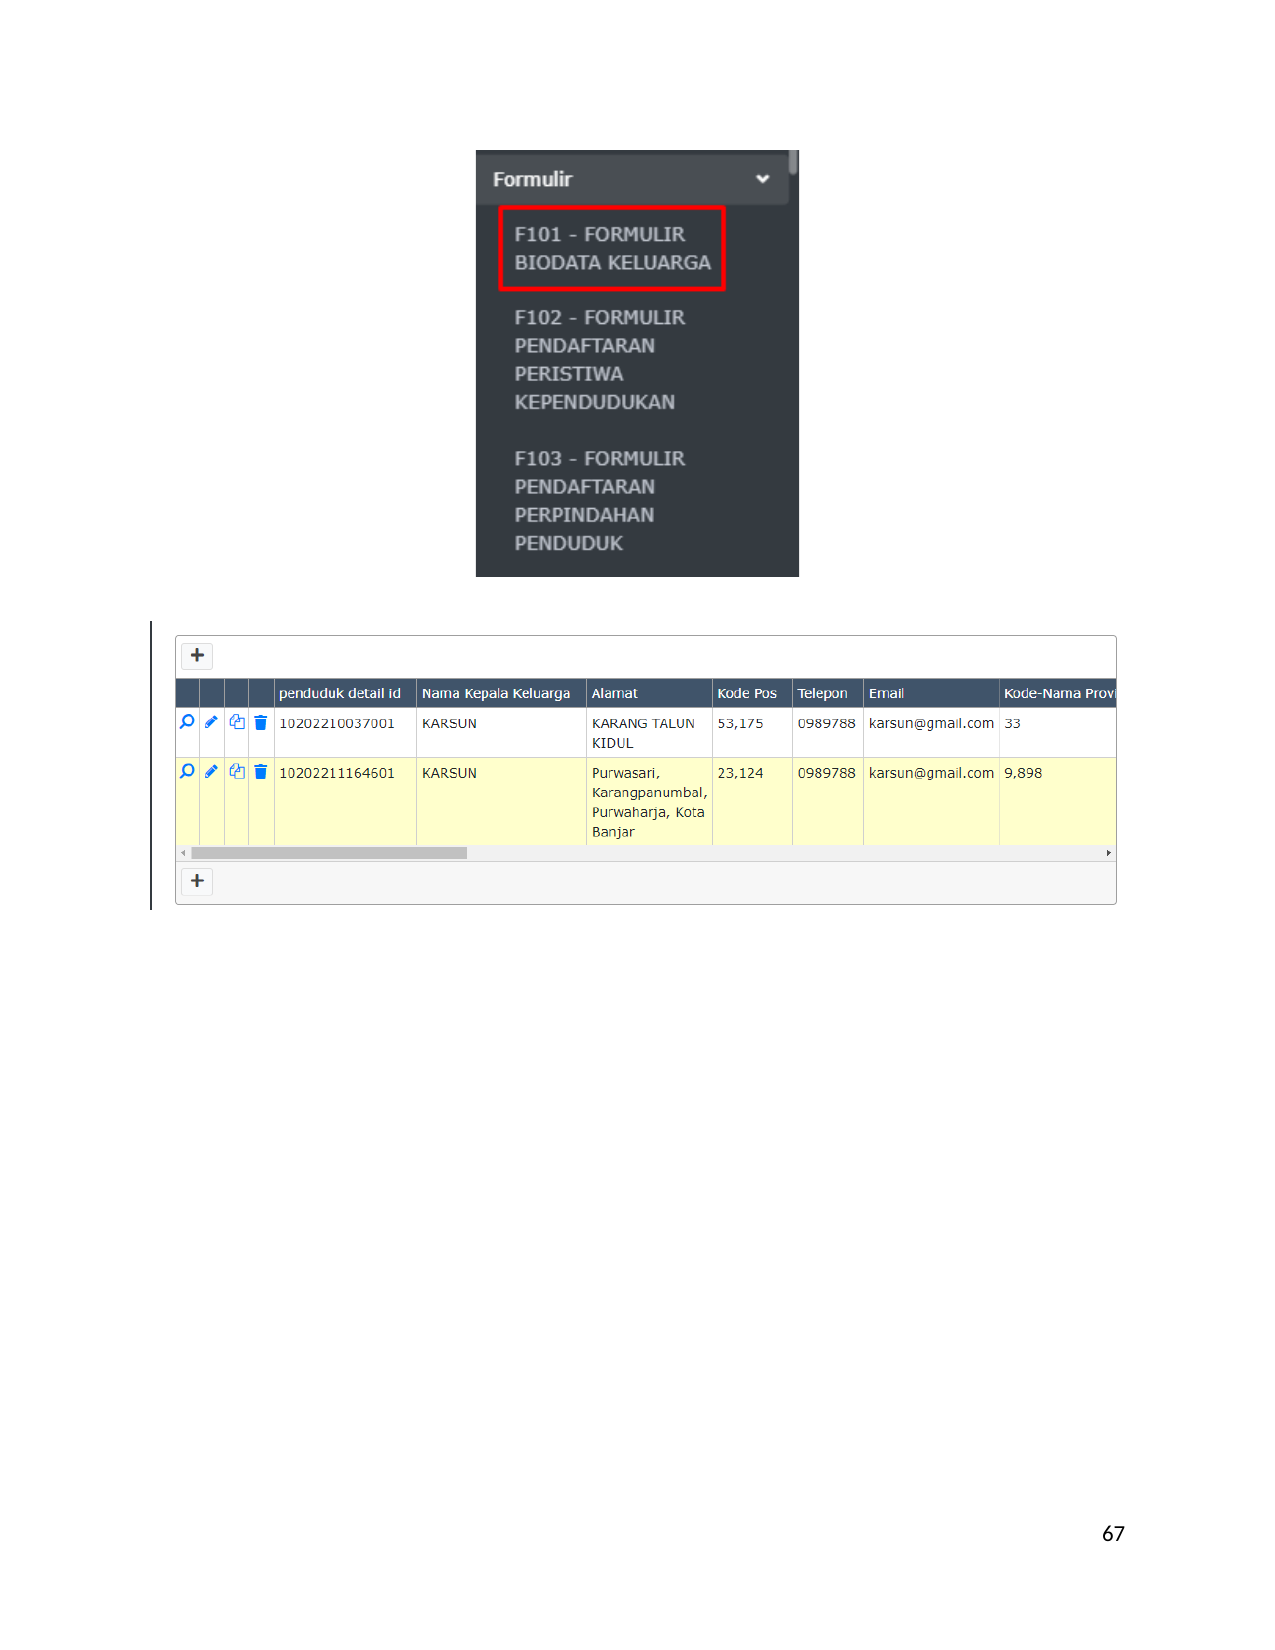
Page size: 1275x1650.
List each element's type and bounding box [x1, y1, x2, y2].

picture [475, 150, 800, 577]
picture [150, 621, 1125, 910]
